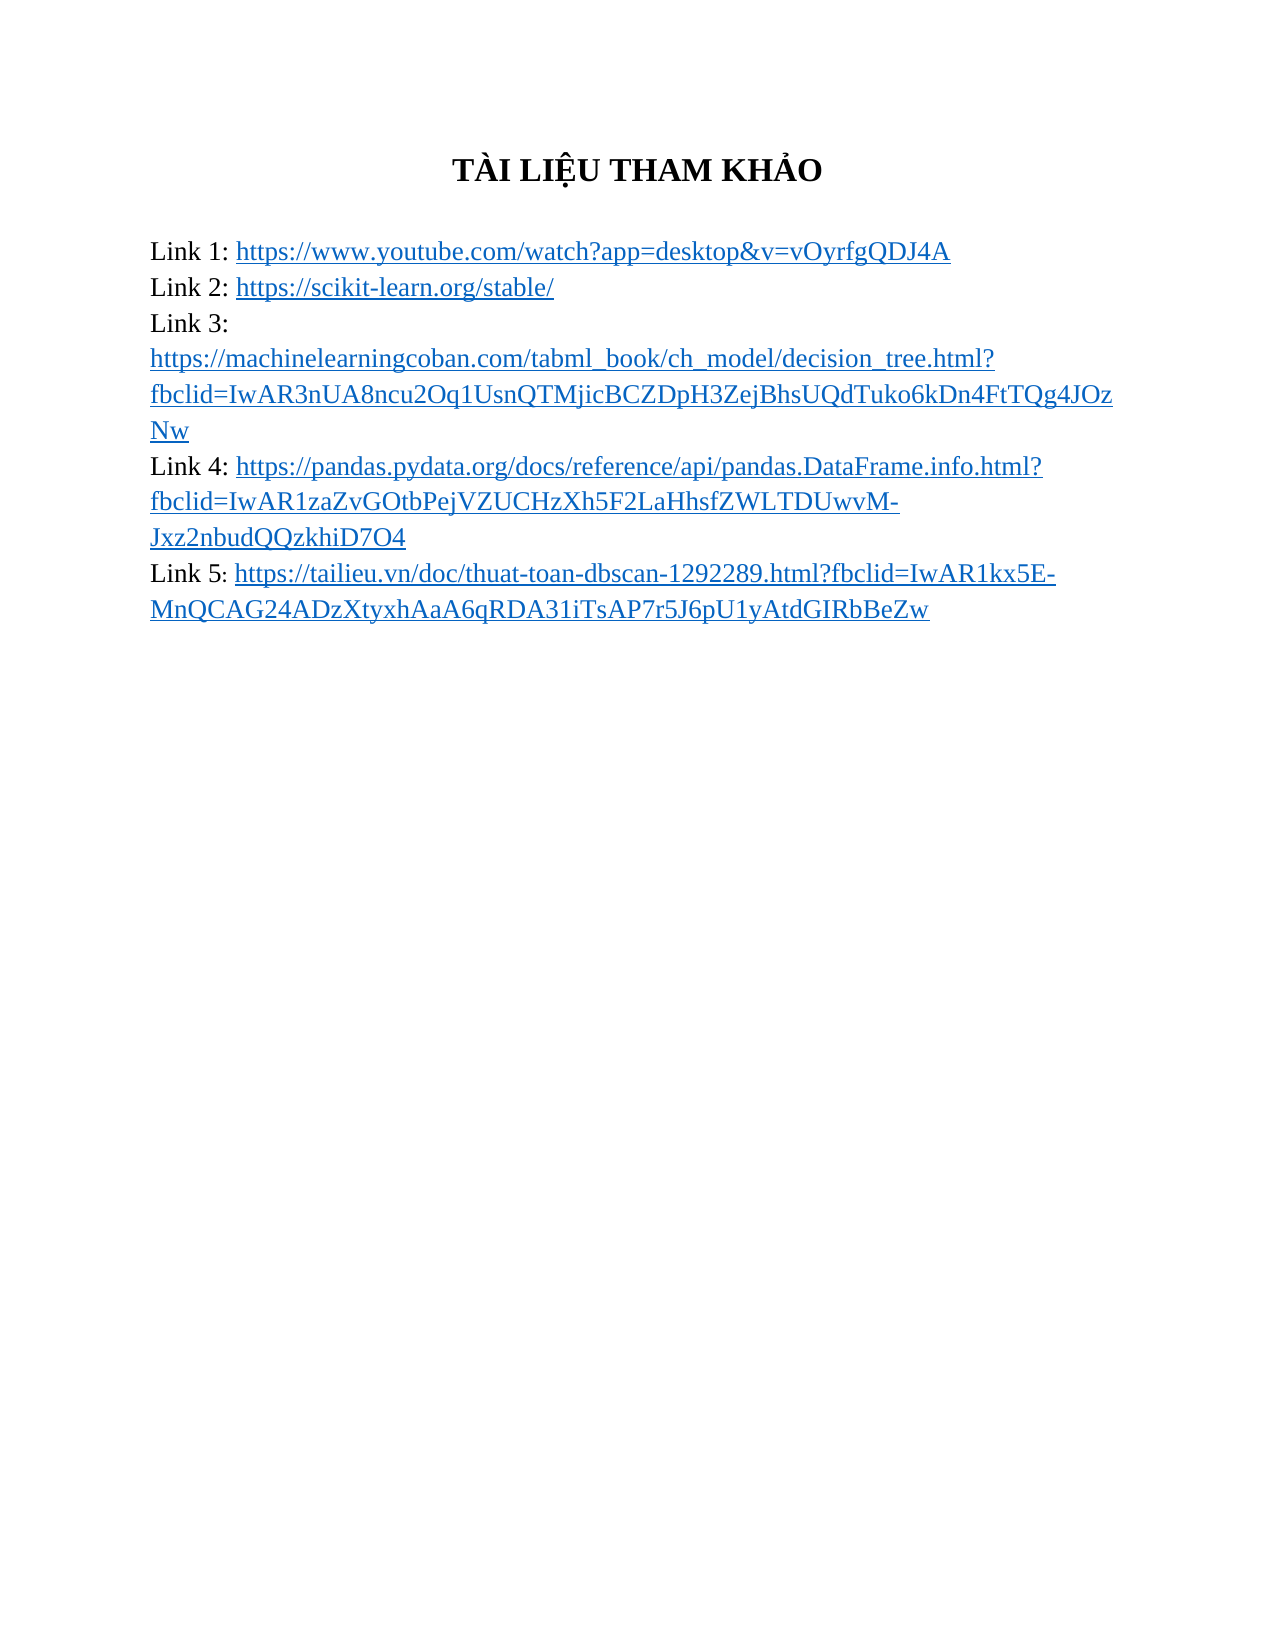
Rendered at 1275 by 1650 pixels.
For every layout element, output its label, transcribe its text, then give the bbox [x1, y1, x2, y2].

text Link 2: https://scikit-learn.org/stable/ [150, 271, 1125, 302]
text Link 5: https://tailieu.vn/doc/thuat-toan-dbscan-1292289.html?fbclid=IwAR1kx5E-MnQCAG24ADzXtyxhAaA6qRDA31iTsAP7r5J6pU1yAtdGIRbBeZw [150, 557, 1125, 624]
text Link 3: [150, 307, 1125, 338]
text Link 1: https://www.youtube.com/watch?app=desktop&v=vOyrfgQDJ4A [150, 235, 1125, 267]
subtitle TÀI LIỆU THAM KHẢO [150, 150, 1125, 188]
text https://machinelearningcoban.com/tabml_book/ch_model/decision_tree.html?fbclid=IwAR3nUA8ncu2Oq1UsnQTMjicBCZDpH3ZejBhsUQdTuko6kDn4FtTQg4JOzNw [150, 343, 1125, 445]
text Link 4: https://pandas.pydata.org/docs/reference/api/pandas.DataFrame.info.html?fbclid=IwAR1zaZvGOtbPejVZUCHzXh5F2LaHhsfZWLTDUwvM-Jxz2nbudQQzkhiD7O4 [150, 450, 1125, 552]
